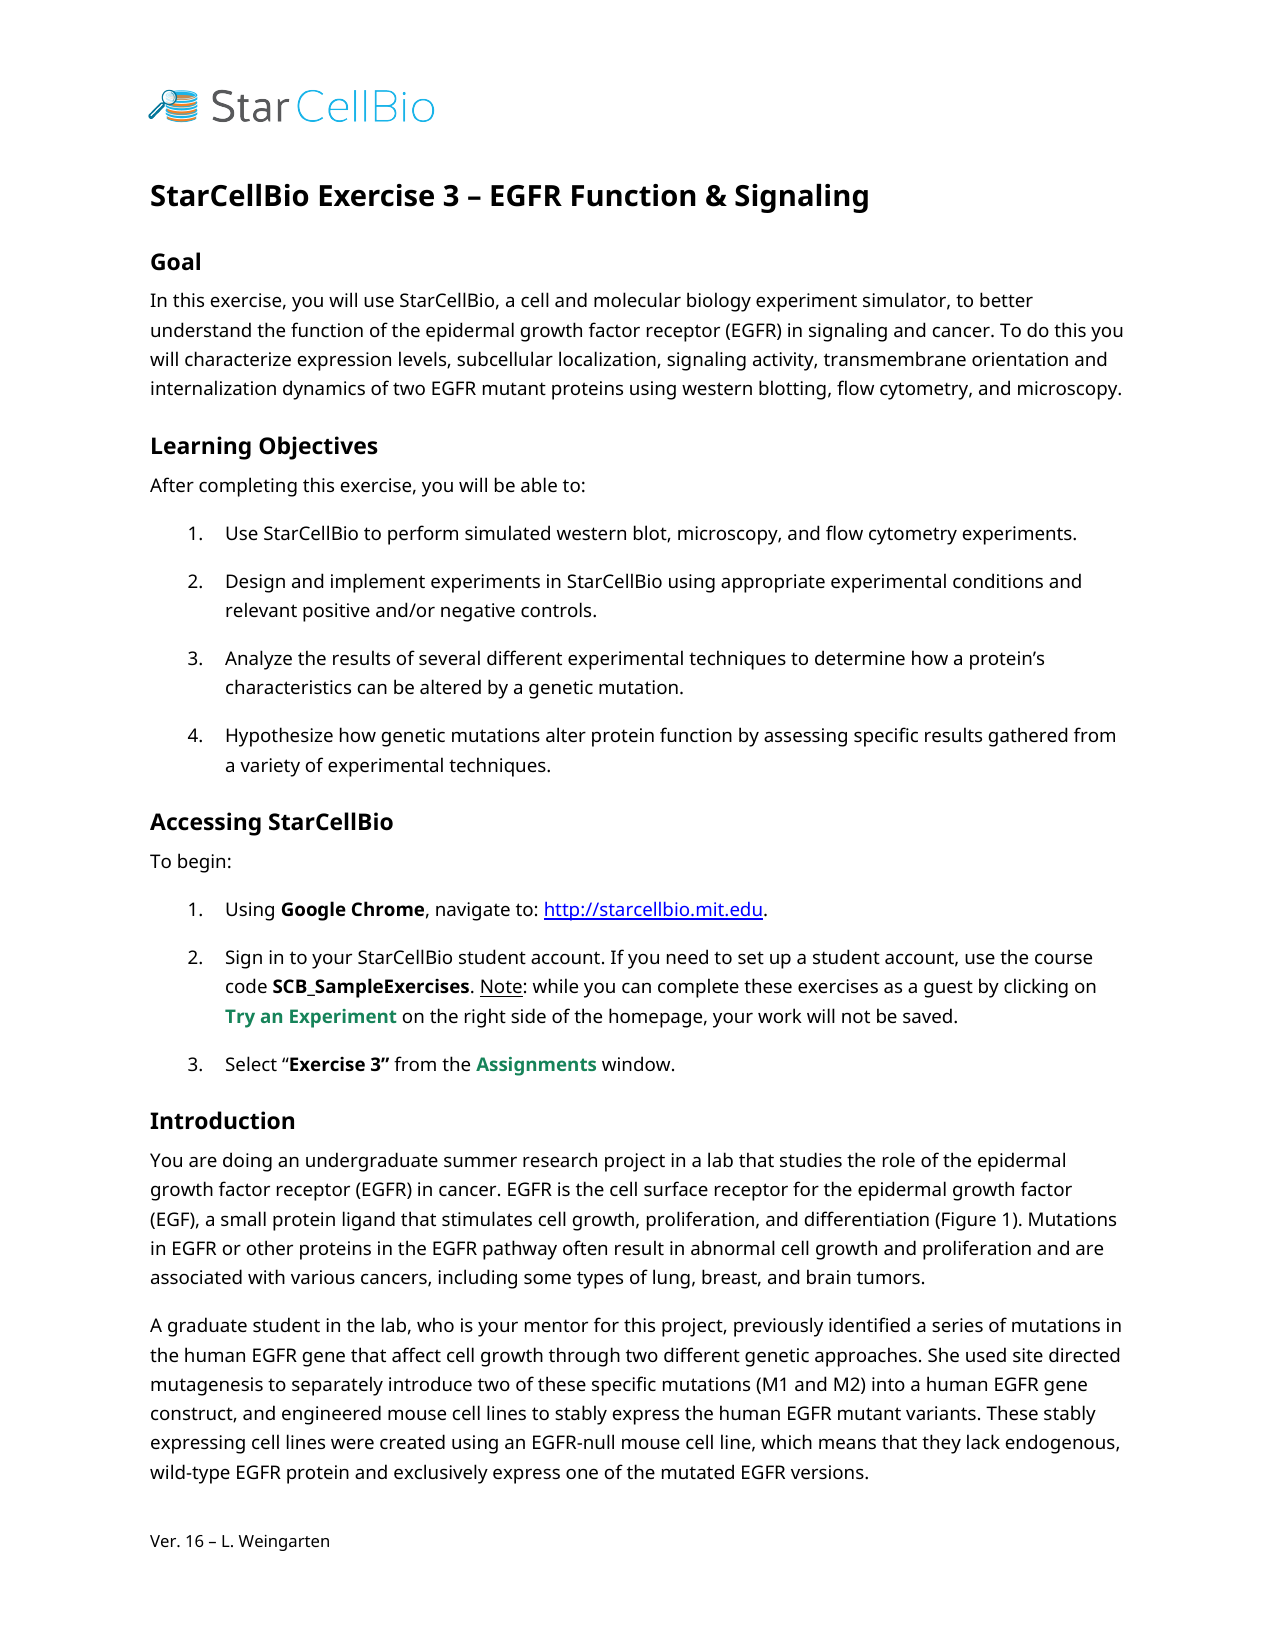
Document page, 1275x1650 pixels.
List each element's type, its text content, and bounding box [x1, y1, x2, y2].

text After completing this exercise, you will be able to: [150, 472, 1125, 498]
text To begin: [150, 848, 1125, 874]
list Using Google Chrome, navigate to: http://starcellbio.mit.edu. [187, 896, 1125, 922]
subtitle Goal [150, 246, 1125, 277]
text You are doing an undergraduate summer research project in a lab that studies the role of the epidermal growth factor receptor (EGFR) in cancer. EGFR is the cell surface receptor for the epidermal growth factor (EGF), a small protein ligand that stimulates cell growth, proliferation, and differentiation (Figure 1). Mutations in EGFR or other proteins in the EGFR pathway often result in abnormal cell growth and proliferation and are associated with various cancers, including some types of lung, breast, and brain tumors. [150, 1147, 1125, 1290]
picture [112, 61, 488, 149]
text A graduate student in the lab, who is your mentor for this project, previously identified a series of mutations in the human EGFR gene that affect cell growth through two different genetic approaches. She used site directed mutagenesis to separately introduce two of these specific mutations (M1 and M2) into a human EGFR gene construct, and engineered mouse cell lines to stably express the human EGFR mutant variants. These stably expressing cell lines were created using an EGFR-null mouse cell line, which means that they lack endogenous, wild-type EGFR protein and exclusively express one of the mutated EGFR versions. [150, 1313, 1125, 1484]
subtitle Learning Objectives [150, 430, 1125, 461]
list Select “Exercise 3” from the Assignments window. [187, 1051, 1125, 1077]
list Sign in to your StarCellBio student account. If you need to set up a student account, use the course code SCB_SampleExercises. Note: while you can complete these exercises as a guest by clicking on Try an Experiment on the right side of the homepage, your work will not be saved. [187, 944, 1125, 1028]
list Hypothesize how genetic mutations alter protein function by assessing specific results gathered from a variety of experimental techniques. [187, 723, 1125, 777]
list Use StarCellBio to perform simulated western blot, microscopy, and flow cytometry experiments. [187, 520, 1125, 546]
list Design and implement experiments in StarCellBio using appropriate experimental conditions and relevant positive and/or negative controls. [187, 568, 1125, 623]
list Analyze the results of several different experimental techniques to determine how a protein’s characteristics can be altered by a genetic mutation. [187, 645, 1125, 700]
text In this exercise, you will use StarCellBio, a cell and molecular biology experiment simulator, to better understand the function of the epidermal growth factor receptor (EGFR) in signaling and cancer. To do this you will characterize expression levels, subcellular localization, signaling activity, transmembrane orientation and internalization dynamics of two EGFR mutant proteins using western blotting, flow cytometry, and microscopy. [150, 288, 1125, 401]
subtitle Accessing StarCellBio [150, 806, 1125, 837]
subtitle Introduction [150, 1105, 1125, 1137]
subtitle StarCellBio Exercise 3 – EGFR Function & Signaling [150, 175, 1125, 215]
